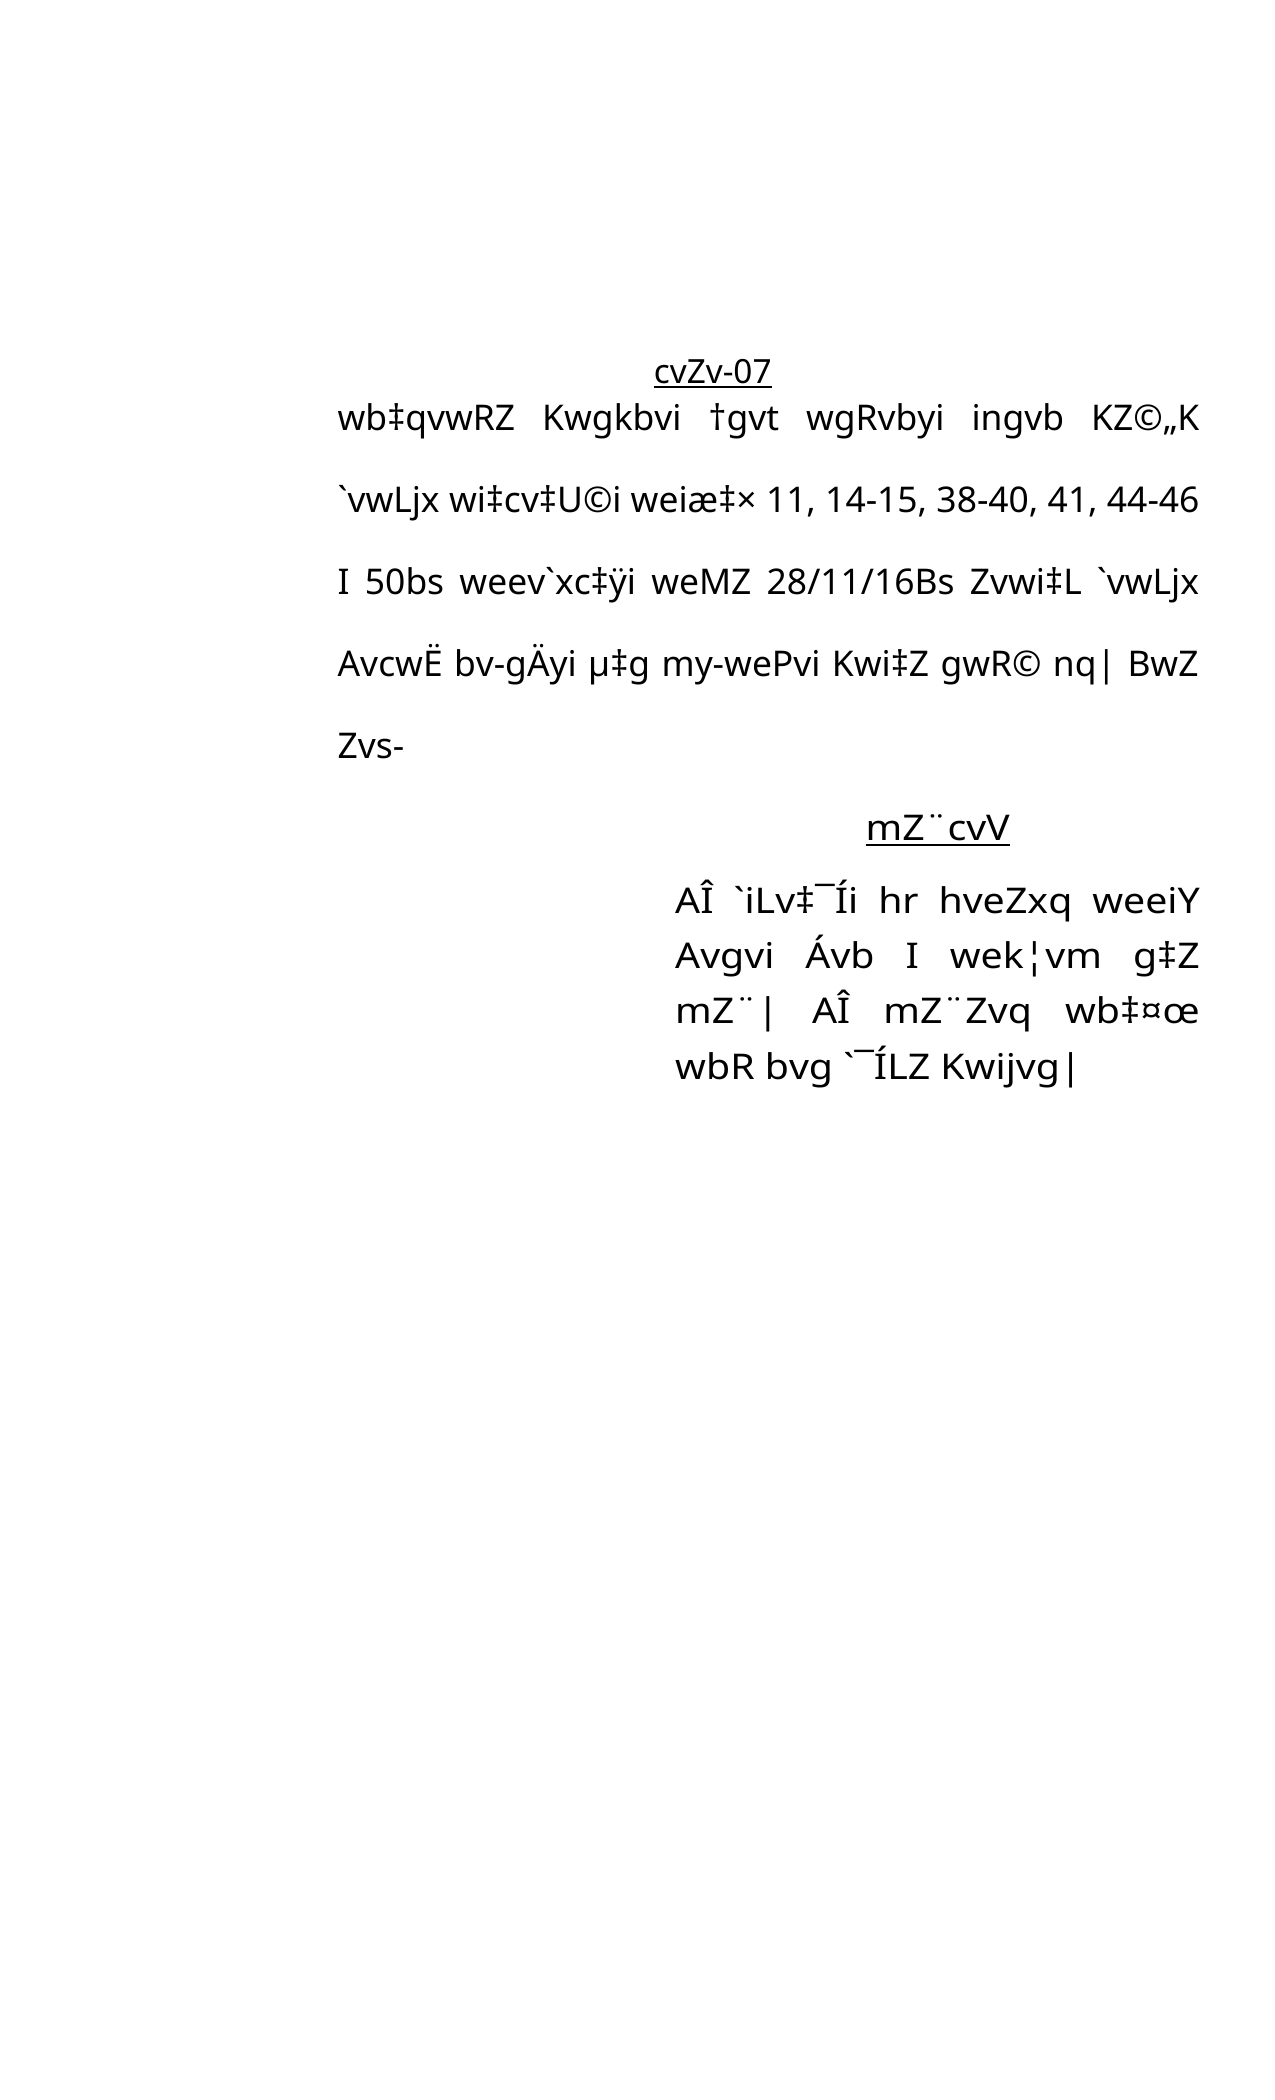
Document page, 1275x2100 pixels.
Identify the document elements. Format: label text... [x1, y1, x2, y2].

text AÎ `iLv‡¯Íi hr hveZxq weeiY Avgvi Ávb I wek¦vm g‡Z mZ¨| AÎ mZ¨Zvq wb‡¤œ wbR bvg `¯ÍLZ Kwijvg| [675, 875, 1200, 1089]
text mZ¨cvV [675, 803, 1200, 851]
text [337, 393, 1200, 769]
